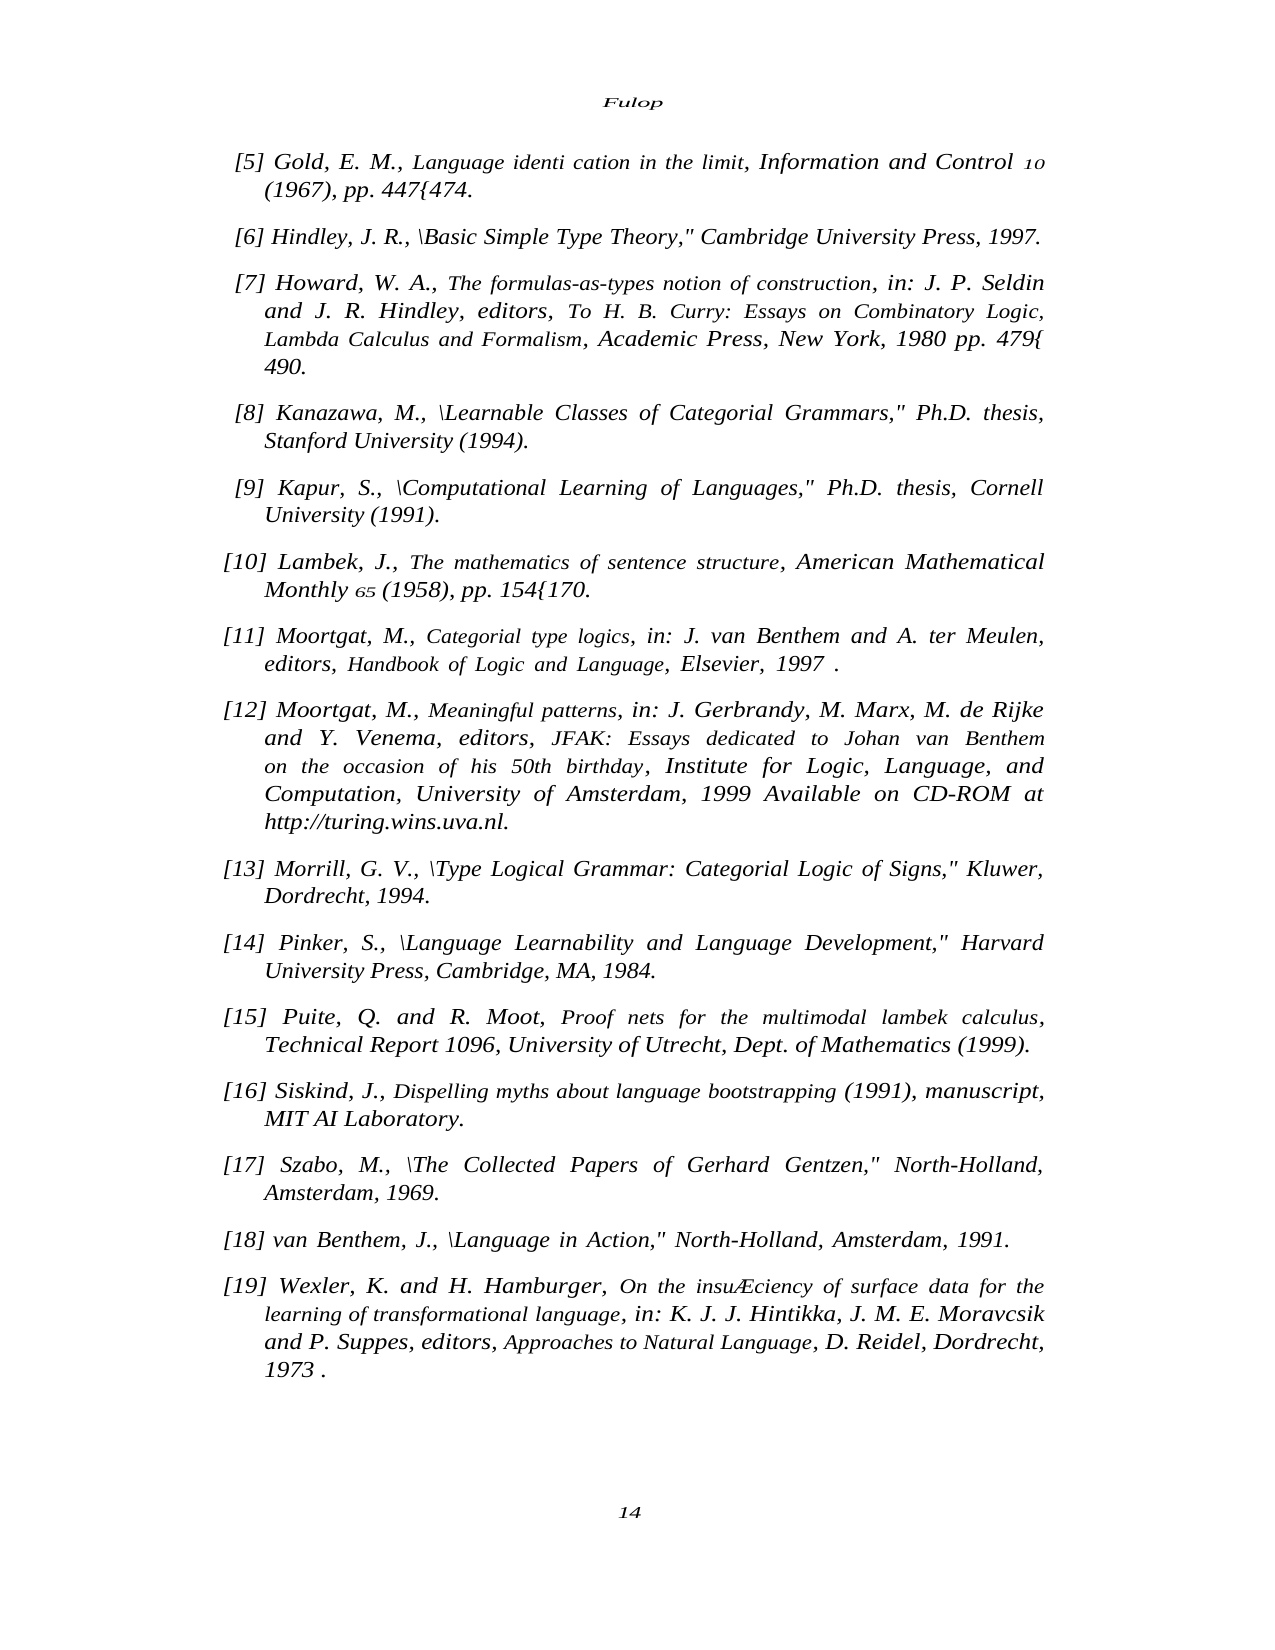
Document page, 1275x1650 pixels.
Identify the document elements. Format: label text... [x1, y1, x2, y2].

text [19] Wexler, K. and H. Hamburger, On the insuÆciency of surface data for the learning of transformational language, in: K. J. J. Hintikka, J. M. E. Moravcsik and P. Suppes, editors, Approaches to Natural Language, D. Reidel, Dordrecht, 1973 . [222, 1272, 1045, 1383]
text [10] Lambek, J., The mathematics of sentence structure, American Mathematical Monthly 65 (1958), pp. 154{170. [222, 548, 1045, 602]
text [16] Siskind, J., Dispelling myths about language bootstrapping (1991), manuscript, MIT AI Laboratory. [222, 1077, 1045, 1132]
text [13] Morrill, G. V., \Type Logical Grammar: Categorial Logic of Signs," Kluwer, Dordrecht, 1994. [222, 854, 1045, 909]
text [8] Kanazawa, M., \Learnable Classes of Categorial Grammars," Ph.D. thesis, Stanford University (1994). [234, 399, 1045, 454]
text [6] Hindley, J. R., \Basic Simple Type Theory," Cambridge University Press, 1997. [234, 223, 1096, 249]
text [12] Moortgat, M., Meaningful patterns, in: J. Gerbrandy, M. Marx, M. de Rijke and Y. Venema, editors, JFAK: Essays dedicated to Johan van Benthem on the occasion of his 50th birthday, Institute for Logic, Language, and Computation, University of Amsterdam, 1999 Available on CD-ROM at http://turing.wins.uva.nl. [222, 696, 1045, 834]
text [9] Kapur, S., \Computational Learning of Languages," Ph.D. thesis, Cornell University (1991). [234, 474, 1044, 528]
text [15] Puite, Q. and R. Moot, Proof nets for the multimodal lambek calculus, Technical Report 1096, University of Utrecht, Dept. of Mathematics (1999). [222, 1003, 1045, 1057]
text 14 [179, 1503, 1080, 1522]
text [18] van Benthem, J., \Language in Action," North-Holland, Amsterdam, 1991. [223, 1226, 1096, 1252]
text [17] Szabo, M., \The Collected Papers of Gerhard Gentzen," North-Holland, Amsterdam, 1969. [222, 1152, 1045, 1206]
text [14] Pinker, S., \Language Learnability and Language Development," Harvard University Press, Cambridge, MA, 1984. [222, 929, 1045, 983]
text [5] Gold, E. M., Language identi cation in the limit, Information and Control 10 (1967), pp. 447{474. [234, 148, 1045, 203]
text [7] Howard, W. A., The formulas-as-types notion of construction, in: J. P. Seldin and J. R. Hindley, editors, To H. B. Curry: Essays on Combinatory Logic, Lambda Calculus and Formalism, Academic Press, New York, 1980 pp. 479{ 490. [234, 269, 1045, 379]
text [11] Moortgat, M., Categorial type logics, in: J. van Benthem and A. ter Meulen, editors, Handbook of Logic and Language, Elsevier, 1997 . [222, 622, 1045, 676]
